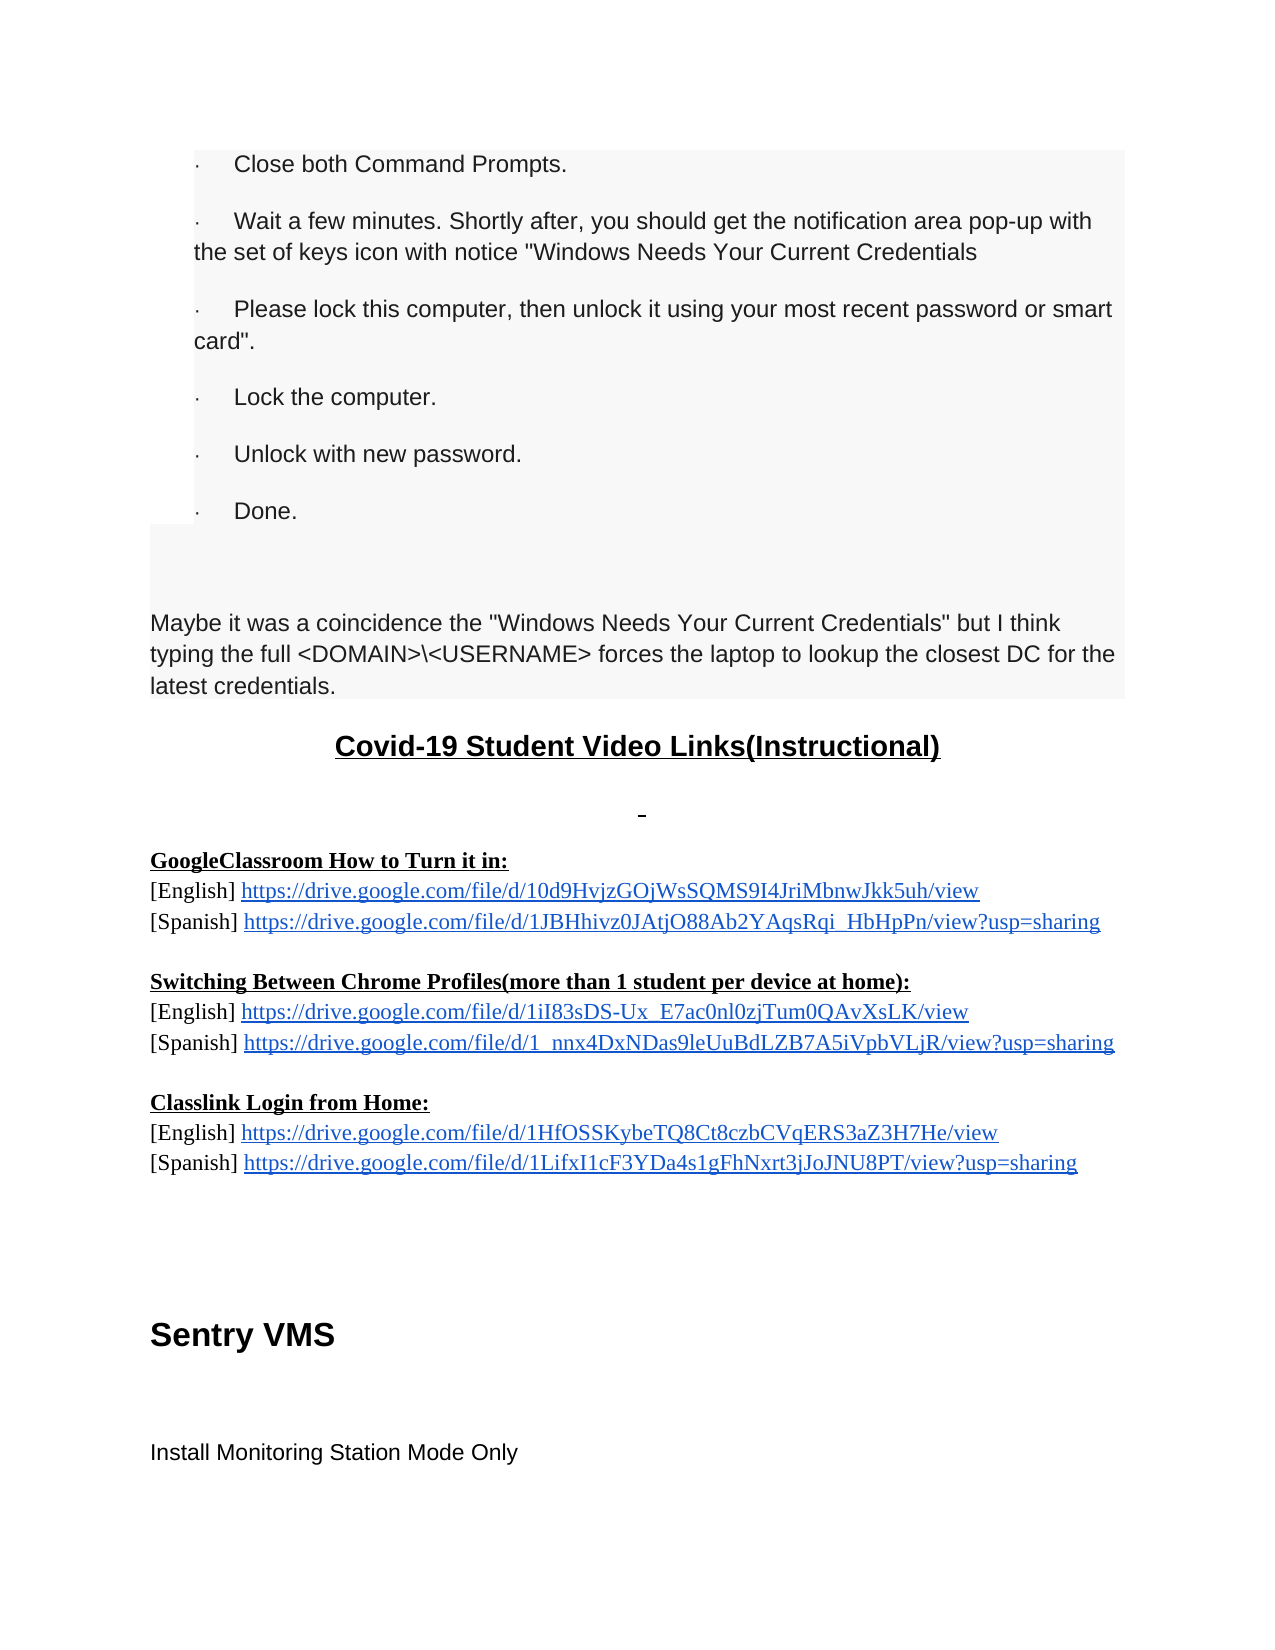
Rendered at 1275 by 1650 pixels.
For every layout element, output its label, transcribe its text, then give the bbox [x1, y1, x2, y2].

text · Wait a few minutes. Shortly after, you should get the notification area pop-up with the set of keys icon with notice "Windows Needs Your Current Credentials [194, 207, 1125, 266]
text · Please lock this computer, then unlock it using your most recent password or smart card". [194, 295, 1125, 354]
text Covid-19 Student Video Links(Instructional) [150, 728, 1125, 762]
text Sentry VMS [150, 1315, 1125, 1353]
text [Spanish] https://drive.google.com/file/d/1_nnx4DxNDas9leUuBdLZB7A5iVpbVLjR/view?usp=sharing [150, 1028, 1125, 1055]
text GoogleClassroom How to Turn it in: [150, 847, 1125, 874]
text · Unlock with new password. [194, 440, 1125, 468]
text Classlink Login from Home: [150, 1089, 1125, 1115]
text · Lock the computer. [194, 383, 1125, 411]
text Install Monitoring Station Mode Only [150, 1439, 1125, 1466]
text · Close both Command Prompts. [194, 150, 1125, 178]
text Switching Between Chrome Profiles(more than 1 student per device at home): [150, 968, 1125, 994]
text [English] https://drive.google.com/file/d/10d9HvjzGOjWsSQMS9I4JriMbnwJkk5uh/view [150, 877, 1125, 904]
text · Done. [194, 497, 1125, 524]
text [Spanish] https://drive.google.com/file/d/1JBHhivz0JAtjO88Ab2YAqsRqi_HbHpPn/view?usp=sharing [150, 908, 1125, 934]
text [English] https://drive.google.com/file/d/1HfOSSKybeTQ8Ct8czbCVqERS3aZ3H7He/view [150, 1119, 1125, 1146]
text [English] https://drive.google.com/file/d/1iI83sDS-Ux_E7ac0nl0zjTum0QAvXsLK/view [150, 998, 1125, 1025]
text Maybe it was a coincidence the "Windows Needs Your Current Credentials" but I think typing the full <DOMAIN>\<USERNAME> forces the laptop to lookup the closest DC for the latest credentials. [150, 608, 1125, 699]
text [Spanish] https://drive.google.com/file/d/1LifxI1cF3YDa4s1gFhNxrt3jJoJNU8PT/view?usp=sharing [150, 1149, 1125, 1176]
